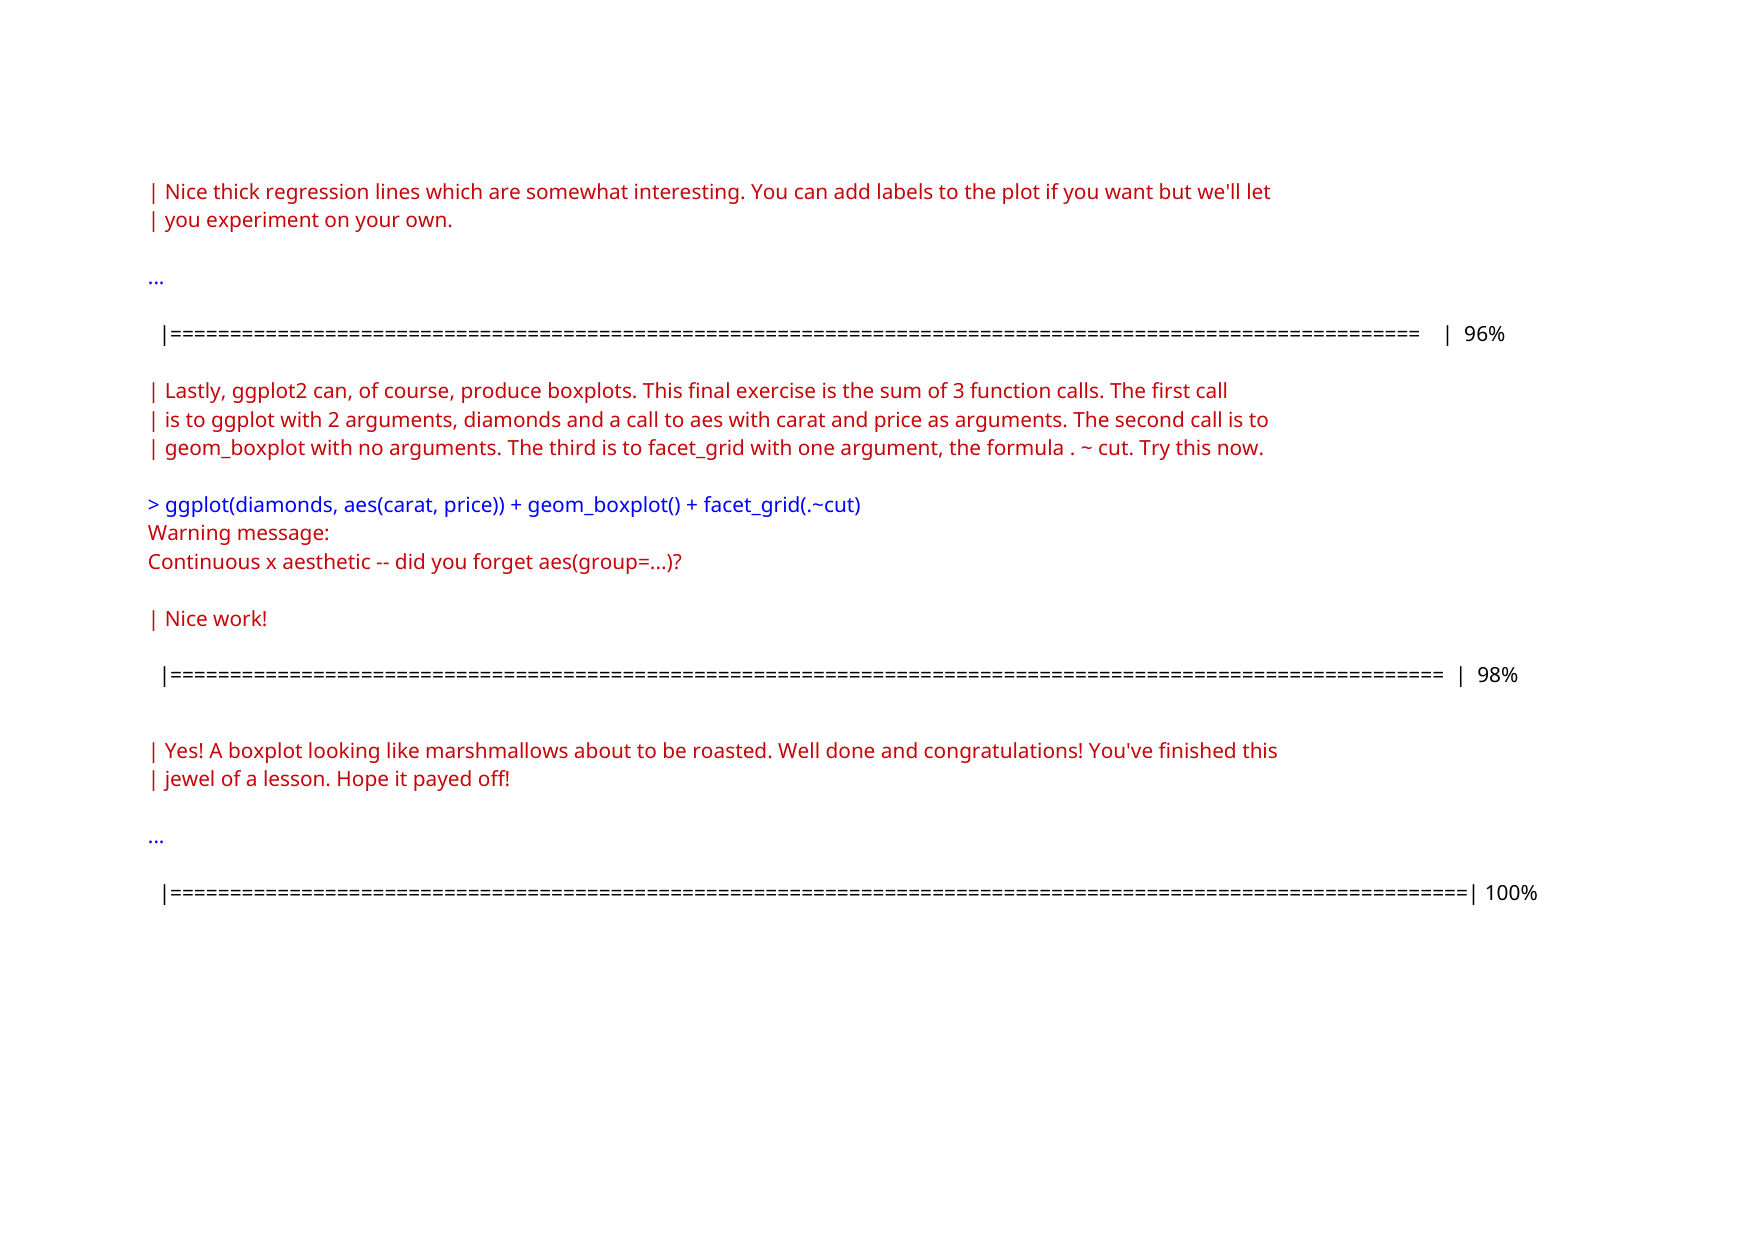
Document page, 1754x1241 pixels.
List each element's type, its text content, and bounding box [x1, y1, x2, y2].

text ... [148, 821, 1639, 850]
text > ggplot(diamonds, aes(carat, price)) + geom_boxplot() + facet_grid(.~cut) [148, 490, 1639, 518]
text Warning message: [148, 518, 1639, 547]
text | jewel of a lesson. Hope it payed off! [148, 764, 1639, 793]
text | you experiment on your own. [148, 206, 1639, 234]
text | is to ggplot with 2 arguments, diamonds and a call to aes with carat and price as arguments. The second call is to [148, 405, 1639, 433]
text | Lastly, ggplot2 can, of course, produce boxplots. This final exercise is the sum of 3 function calls. The first call [148, 376, 1639, 405]
text | Yes! A boxplot looking like marshmallows about to be roasted. Well done and congratulations! You've finished this [148, 736, 1639, 764]
text ... [148, 262, 1639, 291]
text |=========================================================================================================== | 98% [148, 661, 1639, 689]
text | geom_boxplot with no arguments. The third is to facet_grid with one argument, the formula . ~ cut. Try this now. [148, 433, 1639, 462]
text |=============================================================================================================| 100% [148, 878, 1639, 907]
text | Nice work! [148, 604, 1639, 632]
text Continuous x aesthetic -- did you forget aes(group=...)? [148, 547, 1639, 575]
text | Nice thick regression lines which are somewhat interesting. You can add labels to the plot if you want but we'll let [148, 177, 1639, 206]
text |========================================================================================================= | 96% [148, 319, 1639, 348]
